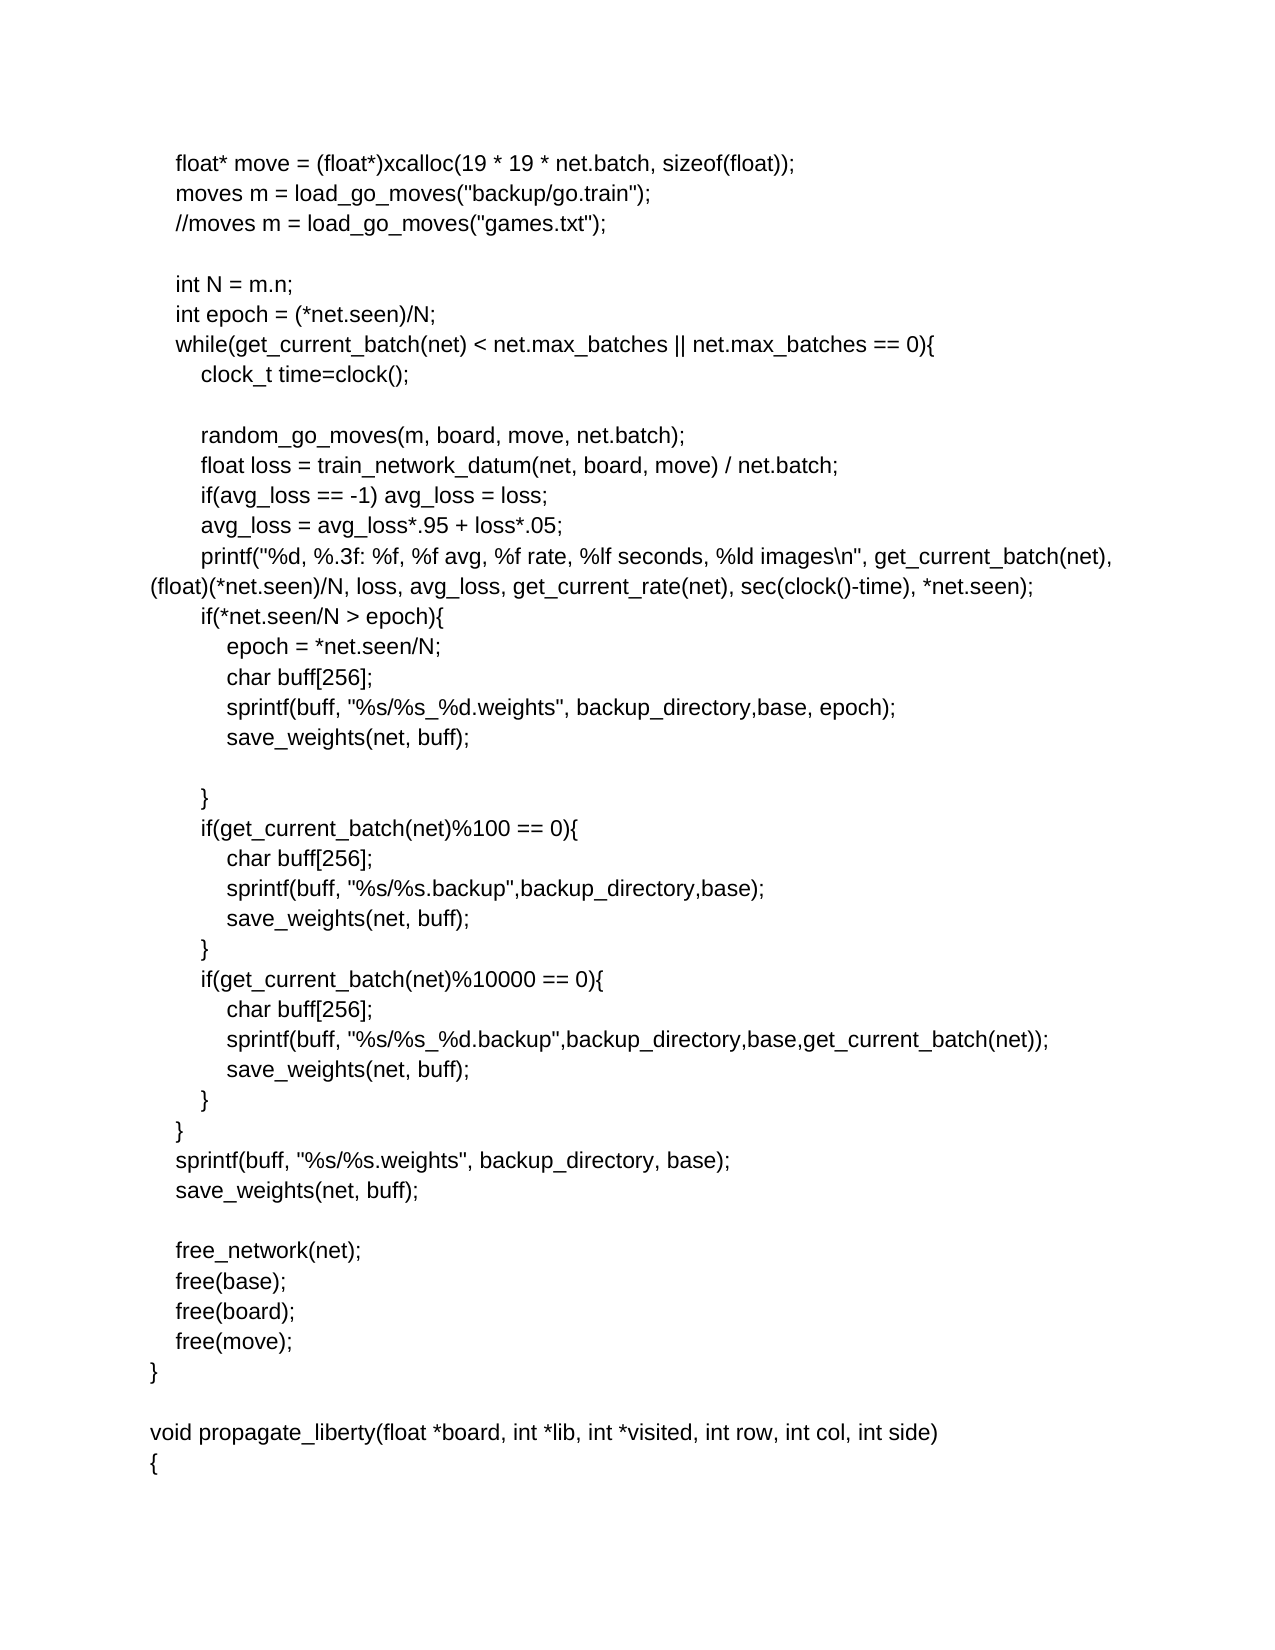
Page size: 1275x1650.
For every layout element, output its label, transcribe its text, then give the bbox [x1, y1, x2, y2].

text int N = m.n; [150, 271, 1125, 297]
text if(get_current_batch(net)%100 == 0){ [150, 814, 1125, 841]
text void propagate_liberty(float *board, int *lib, int *visited, int row, int col, int side) [150, 1419, 1125, 1445]
text save_weights(net, buff); [150, 1056, 1125, 1083]
text clock_t time=clock(); [150, 361, 1125, 388]
text if(avg_loss == -1) avg_loss = loss; [150, 482, 1125, 509]
text } [150, 1358, 1125, 1385]
text float* move = (float*)xcalloc(19 * 19 * net.batch, sizeof(float)); [150, 150, 1125, 176]
text sprintf(buff, "%s/%s_%d.weights", backup_directory,base, epoch); [150, 694, 1125, 720]
text random_go_moves(m, board, move, net.batch); [150, 422, 1125, 448]
text printf("%d, %.3f: %f, %f avg, %f rate, %lf seconds, %ld images\n", get_current_batch(net), (float)(*net.seen)/N, loss, avg_loss, get_current_rate(net), sec(clock()-time), *net.seen); [150, 543, 1125, 599]
text free(base); [150, 1268, 1125, 1294]
text } [150, 784, 1125, 811]
text } [150, 1086, 1125, 1113]
text free(board); [150, 1298, 1125, 1324]
text save_weights(net, buff); [150, 905, 1125, 932]
text epoch = *net.seen/N; [150, 633, 1125, 660]
text } [150, 1117, 1125, 1143]
text sprintf(buff, "%s/%s.weights", backup_directory, base); [150, 1147, 1125, 1173]
text if(get_current_batch(net)%10000 == 0){ [150, 966, 1125, 992]
text } [150, 935, 1125, 962]
text { [150, 1449, 1125, 1475]
text save_weights(net, buff); [150, 1177, 1125, 1203]
text avg_loss = avg_loss*.95 + loss*.05; [150, 512, 1125, 539]
text int epoch = (*net.seen)/N; [150, 301, 1125, 327]
text sprintf(buff, "%s/%s.backup",backup_directory,base); [150, 875, 1125, 901]
text free(move); [150, 1328, 1125, 1354]
text save_weights(net, buff); [150, 724, 1125, 750]
text //moves m = load_go_moves("games.txt"); [150, 210, 1125, 237]
text float loss = train_network_datum(net, board, move) / net.batch; [150, 452, 1125, 478]
text char buff[256]; [150, 996, 1125, 1022]
text char buff[256]; [150, 845, 1125, 871]
text if(*net.seen/N > epoch){ [150, 603, 1125, 629]
text free_network(net); [150, 1237, 1125, 1264]
text while(get_current_batch(net) < net.max_batches || net.max_batches == 0){ [150, 331, 1125, 358]
text char buff[256]; [150, 663, 1125, 690]
text sprintf(buff, "%s/%s_%d.backup",backup_directory,base,get_current_batch(net)); [150, 1026, 1125, 1052]
text moves m = load_go_moves("backup/go.train"); [150, 180, 1125, 207]
